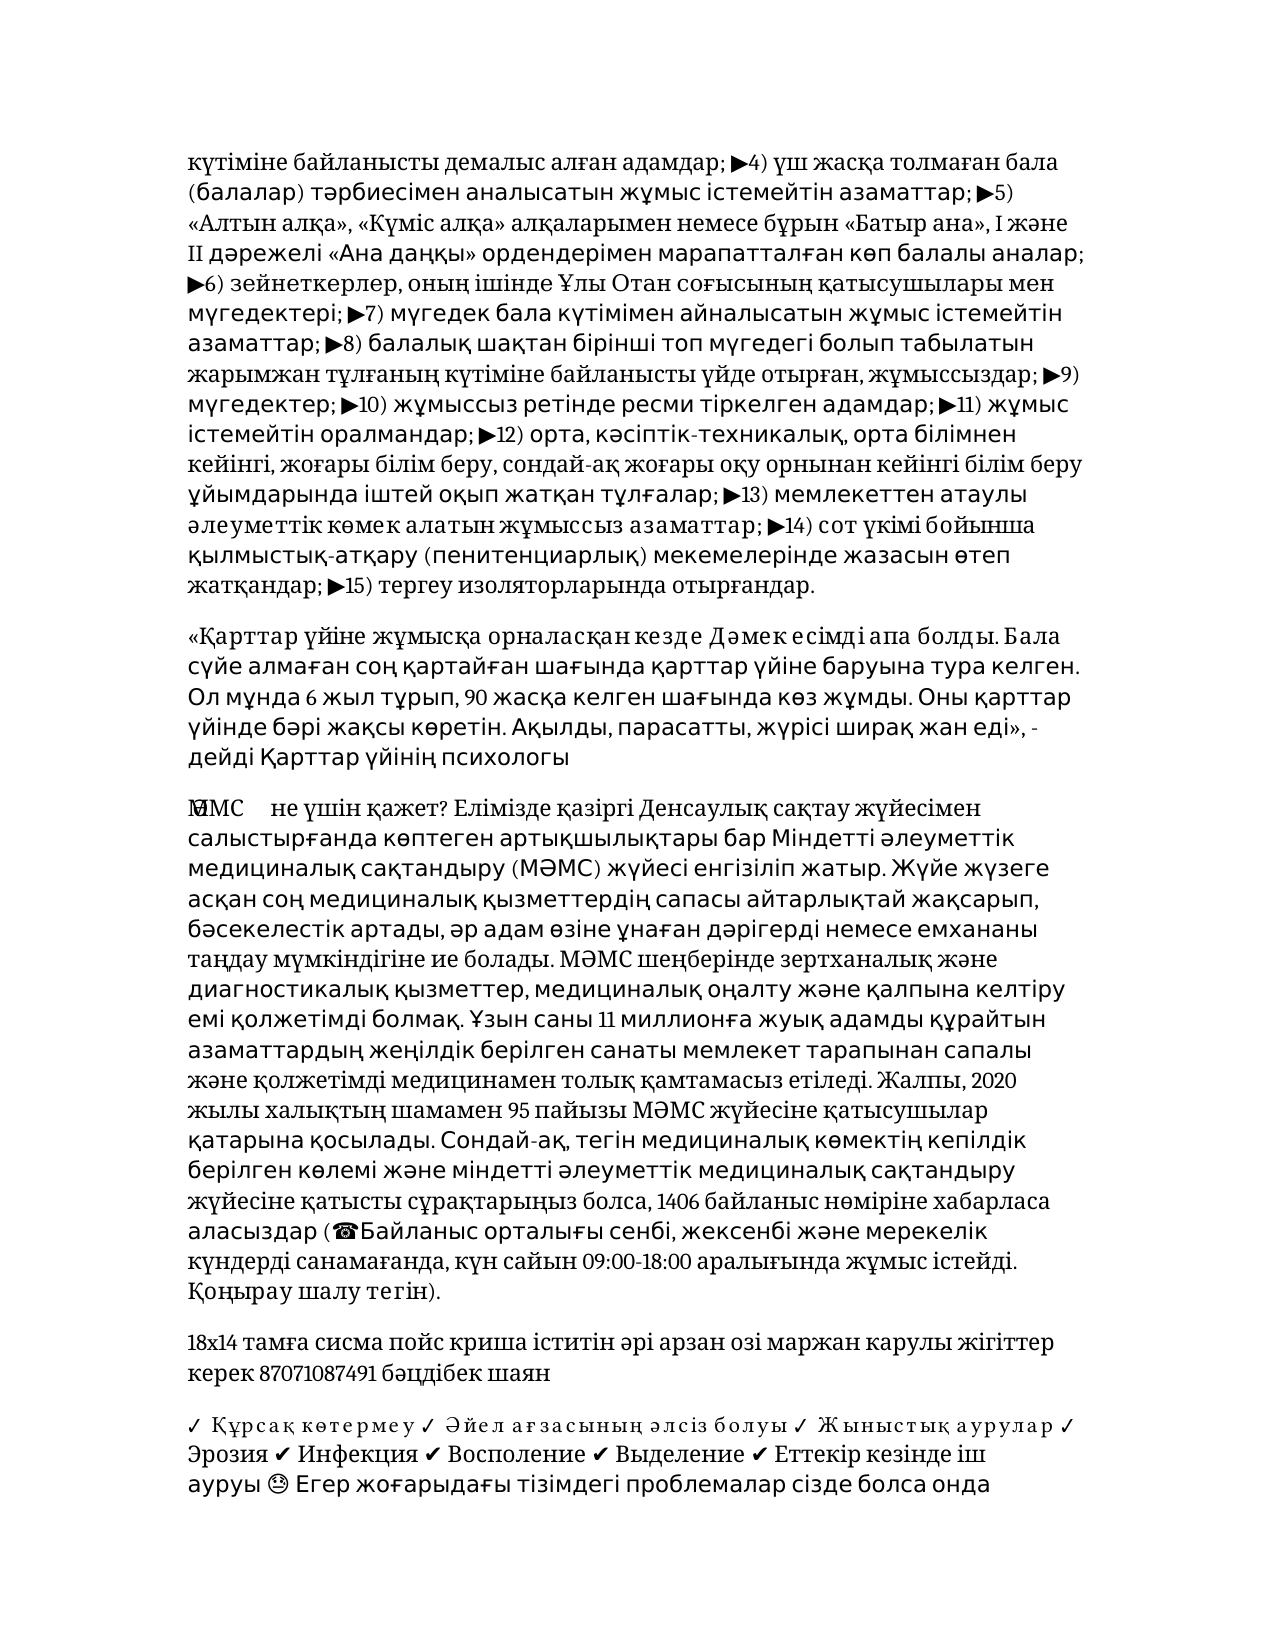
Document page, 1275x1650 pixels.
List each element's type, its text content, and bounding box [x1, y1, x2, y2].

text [187, 150, 1087, 599]
text 18x14 тамға сисма пойс криша іститін әрі арзан озі маржан карулы жігіттер керек 87071087491 бәцдібек шаян [187, 1330, 1087, 1387]
text «Қарттар үйіне жұмысқа орналасқан кезде Дәмек есімді апа болды. Бала сүйе алмаған соң қартайған шағында қарттар үйіне баруына тура келген. Ол мұнда 6 жыл тұрып, 90 жасқа келген шағында көз жұмды. Оны қарттар үйінде бәрі жақсы көретін. Ақылды, парасатты, жүрісі ширақ жан еді», - дейді Қарттар үйінің психологы [187, 624, 1087, 771]
text 📌 МӘМС не үшін қажет? Елімізде қазіргі Денсаулық сақтау жүйесімен салыстырғанда көптеген артықшылықтары бар Міндетті әлеуметтік медициналық сақтандыру (МӘМС) жүйесі енгізіліп жатыр. Жүйе жүзеге асқан соң медициналық қызметтердің сапасы айтарлықтай жақсарып, бәсекелестік артады, әр адам өзіне ұнаған дәрігерді немесе емхананы таңдау мүмкіндігіне ие болады. МӘМС шеңберінде зертханалық және диагностикалық қызметтер, медициналық оңалту және қалпына келтіру емі қолжетімді болмақ. Ұзын саны 11 миллионға жуық адамды құрайтын азаматтардың жеңілдік берілген санаты мемлекет тарапынан сапалы және қолжетімді медицинамен толық қамтамасыз етіледі. Жалпы, 2020 жылы халықтың шамамен 95 пайызы МӘМС жүйесіне қатысушылар қатарына қосылады. Сондай-ақ, тегін медициналық көмектің кепілдік берілген көлемі және міндетті әлеуметтік медициналық сақтандыру жүйесіне қатысты сұрақтарыңыз болса, 1406 байланыс нөміріне хабарласа аласыздар (☎Байланыс орталығы сенбі, жексенбі және мерекелік күндерді санамағанда, күн сайын⏰ 09:00-18:00 аралығында жұмыс істейді. Қоңырау шалу тегін). [187, 796, 1087, 1306]
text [187, 1411, 1087, 1498]
